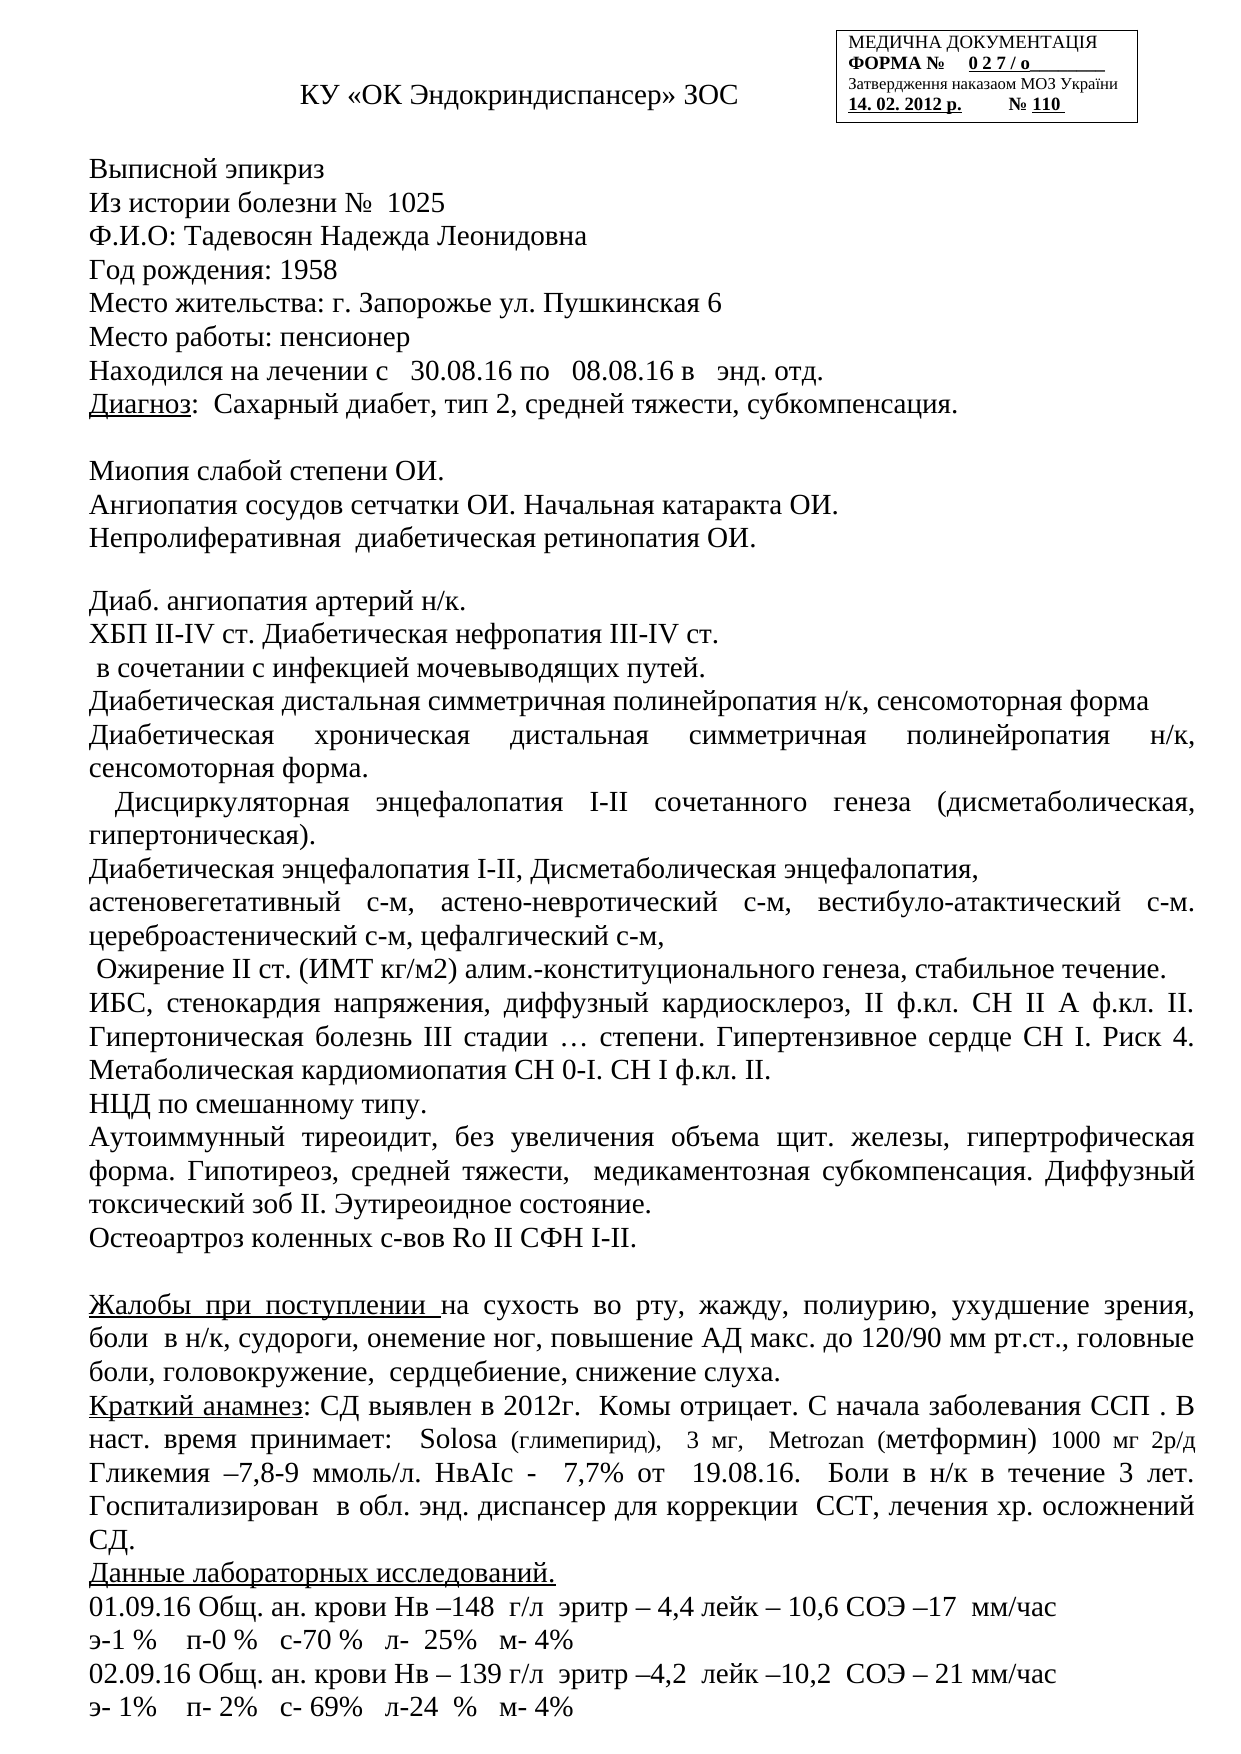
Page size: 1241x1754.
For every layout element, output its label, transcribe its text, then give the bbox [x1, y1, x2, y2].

subtitle Выписной эпикриз [89, 151, 1202, 185]
text Находился на лечении с 30.08.16 по 08.08.16 в энд. отд. [89, 353, 1196, 386]
subtitle Ф.И.О: Тадевосян Надежда Леонидовна [89, 218, 1196, 252]
text Аутоиммунный тиреоидит, без увеличения объема щит. железы, гипертрофическая форма. Гипотиреоз, средней тяжести, медикаментозная субкомпенсация. Диффузный токсический зоб II. Эутиреоидное состояние. [89, 1119, 1196, 1220]
text Год рождения: 1958 [89, 252, 1196, 286]
text 02.09.16 Общ. ан. крови Нв – 139 г/л эритр –4,2 лейк –10,2 СОЭ – 21 мм/час [89, 1656, 1196, 1689]
text Диаб. ангиопатия артерий н/к. [89, 583, 1196, 616]
text Диабетическая дистальная симметричная полинейропатия н/к, сенсомоторная форма [89, 683, 1196, 717]
text Краткий анамнез: СД выявлен в 2012г. Комы отрицает. С начала заболевания ССП . В наст. время принимает: Solosa (глимепирид), 3 мг, Metrozan (метформин) 1000 мг 2р/д Гликемия –7,8-9 ммоль/л. НвАIс - 7,7% от 19.08.16. Боли в н/к в течение 3 лет. Госпитализирован в обл. энд. диспансер для коррекции ССТ, лечения хр. осложнений СД. [89, 1388, 1196, 1555]
text э-1 % п-0 % с-70 % л- 25% м- 4% [89, 1622, 1196, 1656]
subtitle Из истории болезни № 1025 [89, 185, 1196, 218]
text Диабетическая хроническая дистальная симметричная полинейропатия н/к, сенсомоторная форма. [89, 717, 1196, 784]
text ХБП II-IV ст. Диабетическая нефропатия III-IV ст. [89, 616, 1196, 650]
text Жалобы при поступлении на сухость во рту, жажду, полиурию, ухудшение зрения, боли в н/к, судороги, онемение ног, повышение АД макс. до 120/90 мм рт.ст., головные боли, головокружение, сердцебиение, снижение слуха. [89, 1287, 1196, 1388]
text э- 1% п- 2% с- 69% л-24 % м- 4% [89, 1689, 1196, 1723]
text Диагноз: Сахарный диабет, тип 2, средней тяжести, субкомпенсация. [89, 386, 1196, 420]
text Данные лабораторных исследований. [89, 1555, 1196, 1589]
text 01.09.16 Общ. ан. крови Нв –148 г/л эритр – 4,4 лейк – 10,6 СОЭ –17 мм/час [89, 1589, 1196, 1622]
text НЦД по смешанному типу. [89, 1086, 1196, 1119]
text Место работы: пенсионер [89, 319, 1196, 353]
text Миопия слабой степени ОИ. [89, 453, 1196, 487]
text Ангиопатия сосудов сетчатки ОИ. Начальная катаракта ОИ. [89, 487, 1196, 520]
text Диабетическая энцефалопатия I-II, Дисметаболическая энцефалопатия, [89, 851, 1196, 884]
text Ожирение II ст. (ИМТ кг/м2) алим.-конституционального генеза, стабильное течение. [89, 952, 1196, 985]
text ИБС, стенокардия напряжения, диффузный кардиосклероз, II ф.кл. СН II А ф.кл. II. Гипертоническая болезнь III стадии … степени. Гипертензивное сердце СН I. Риск 4. Метаболическая кардиомиопатия СН 0-I. СН I ф.кл. II. [89, 985, 1196, 1086]
text Дисциркуляторная энцефалопатия I-II сочетанного генеза (дисметаболическая, гипертоническая). [89, 784, 1196, 851]
text Остеоартроз коленных с-вов Rо II СФН I-II. [89, 1220, 1196, 1253]
text Место жительства: г. Запорожье ул. Пушкинская 6 [89, 286, 1196, 319]
text в сочетании с инфекцией мочевыводящих путей. [89, 650, 1196, 683]
text астеновегетативный с-м, астено-невротический с-м, вестибуло-атактический с-м. цереброастенический с-м, цефалгический с-м, [89, 884, 1196, 952]
text Непролиферативная диабетическая ретинопатия ОИ. [89, 520, 1196, 554]
